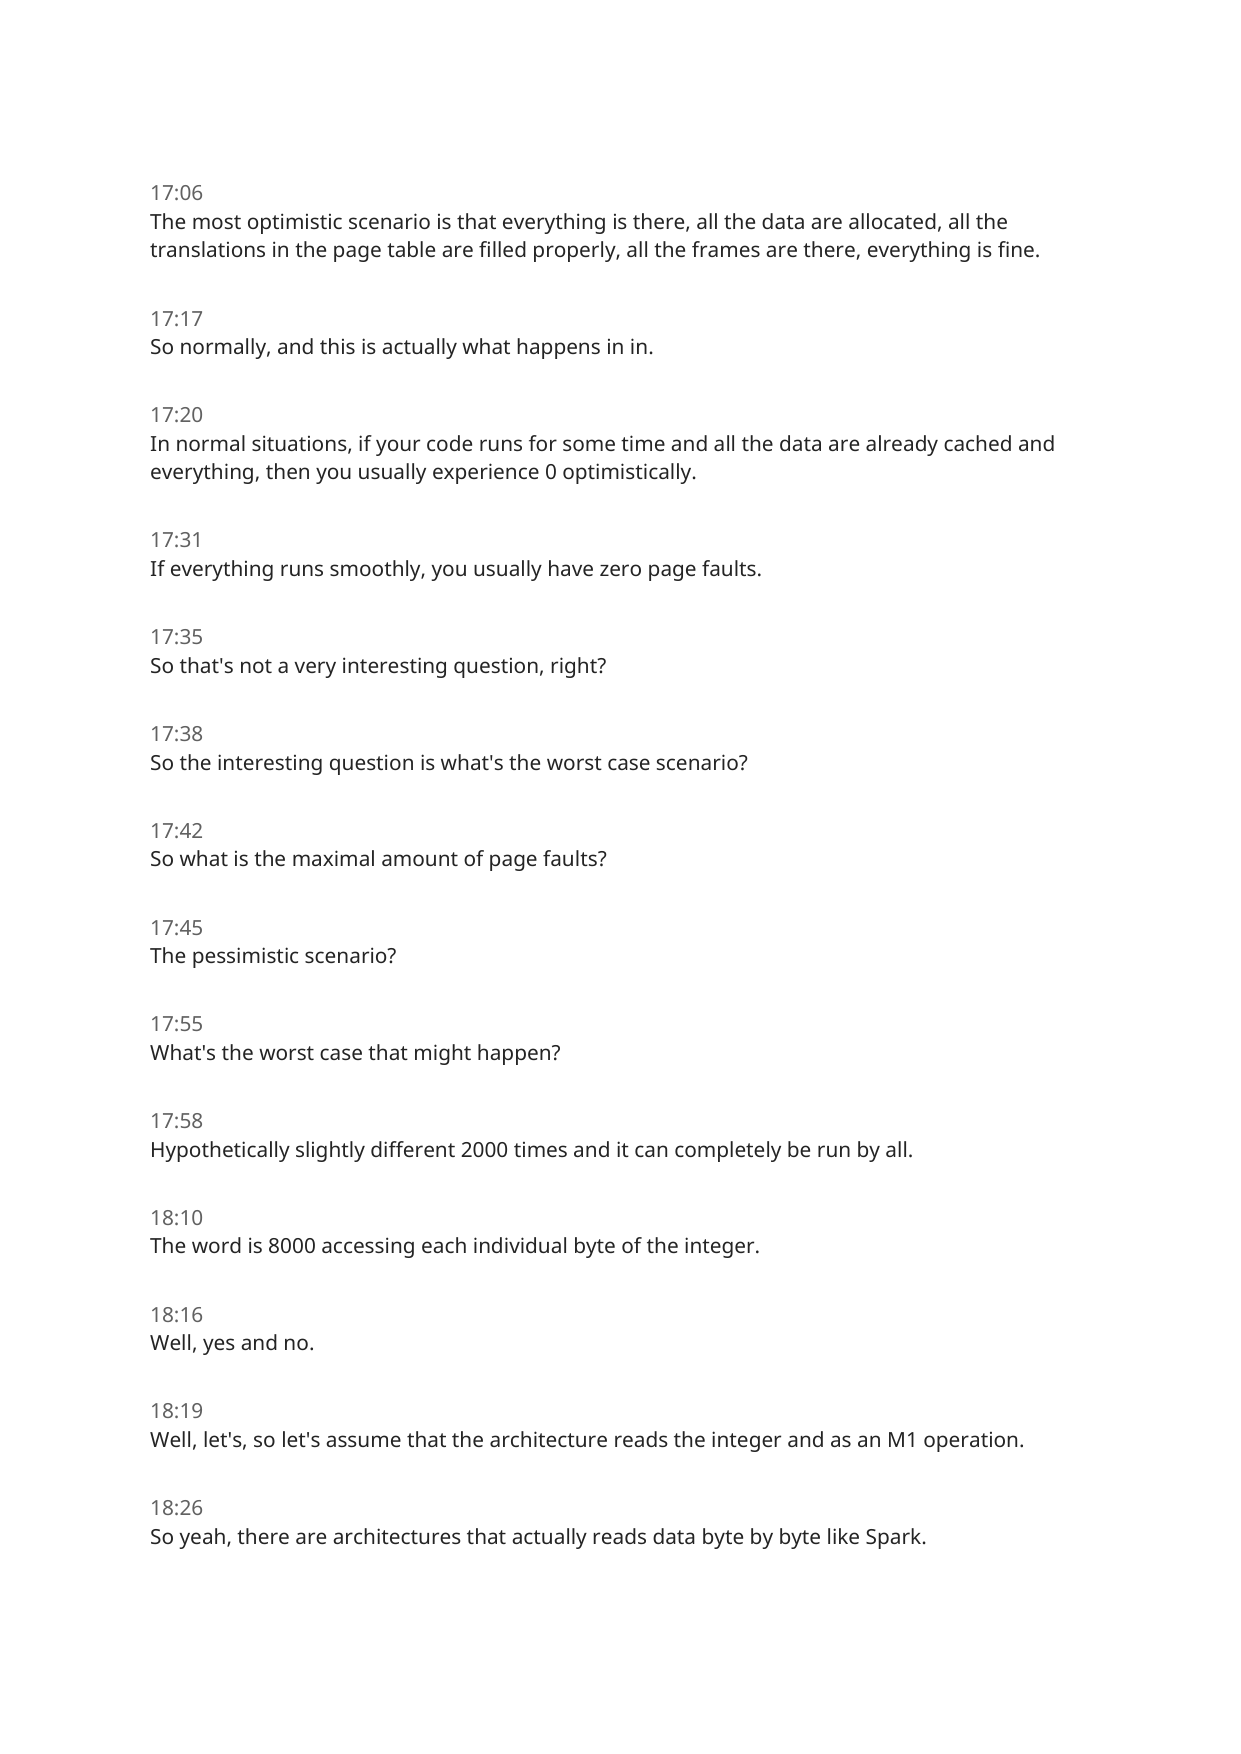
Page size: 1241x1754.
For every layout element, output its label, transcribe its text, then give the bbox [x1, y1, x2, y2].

text 18:26 So yeah, there are architectures that actually reads data byte by byte like Spark. [150, 1465, 1090, 1550]
text 17:20 In normal situations, if your code runs for some time and all the data are already cached and everything, then you usually experience 0 optimistically. [150, 372, 1090, 486]
text 17:55 What's the worst case that might happen? [150, 981, 1090, 1066]
text 17:35 So that's not a very interesting question, right? [150, 594, 1090, 679]
text 17:58 Hypothetically slightly different 2000 times and it can completely be run by all. [150, 1078, 1090, 1163]
text 17:42 So what is the maximal amount of page faults? [150, 787, 1090, 873]
text 18:10 The word is 8000 accessing each individual byte of the integer. [150, 1174, 1090, 1260]
text 17:45 The pessimistic scenario? [150, 884, 1090, 969]
text 17:38 So the interesting question is what's the worst case scenario? [150, 691, 1090, 776]
text 17:06 The most optimistic scenario is that everything is there, all the data are allocated, all the translations in the page table are filled properly, all the frames are there, everything is fine. [150, 150, 1090, 264]
text 18:19 Well, let's, so let's assume that the architecture reads the integer and as an M1 operation. [150, 1368, 1090, 1453]
text 18:16 Well, yes and no. [150, 1271, 1090, 1357]
text 17:17 So normally, and this is actually what happens in in. [150, 275, 1090, 361]
text 17:31 If everything runs smoothly, you usually have zero page faults. [150, 497, 1090, 582]
